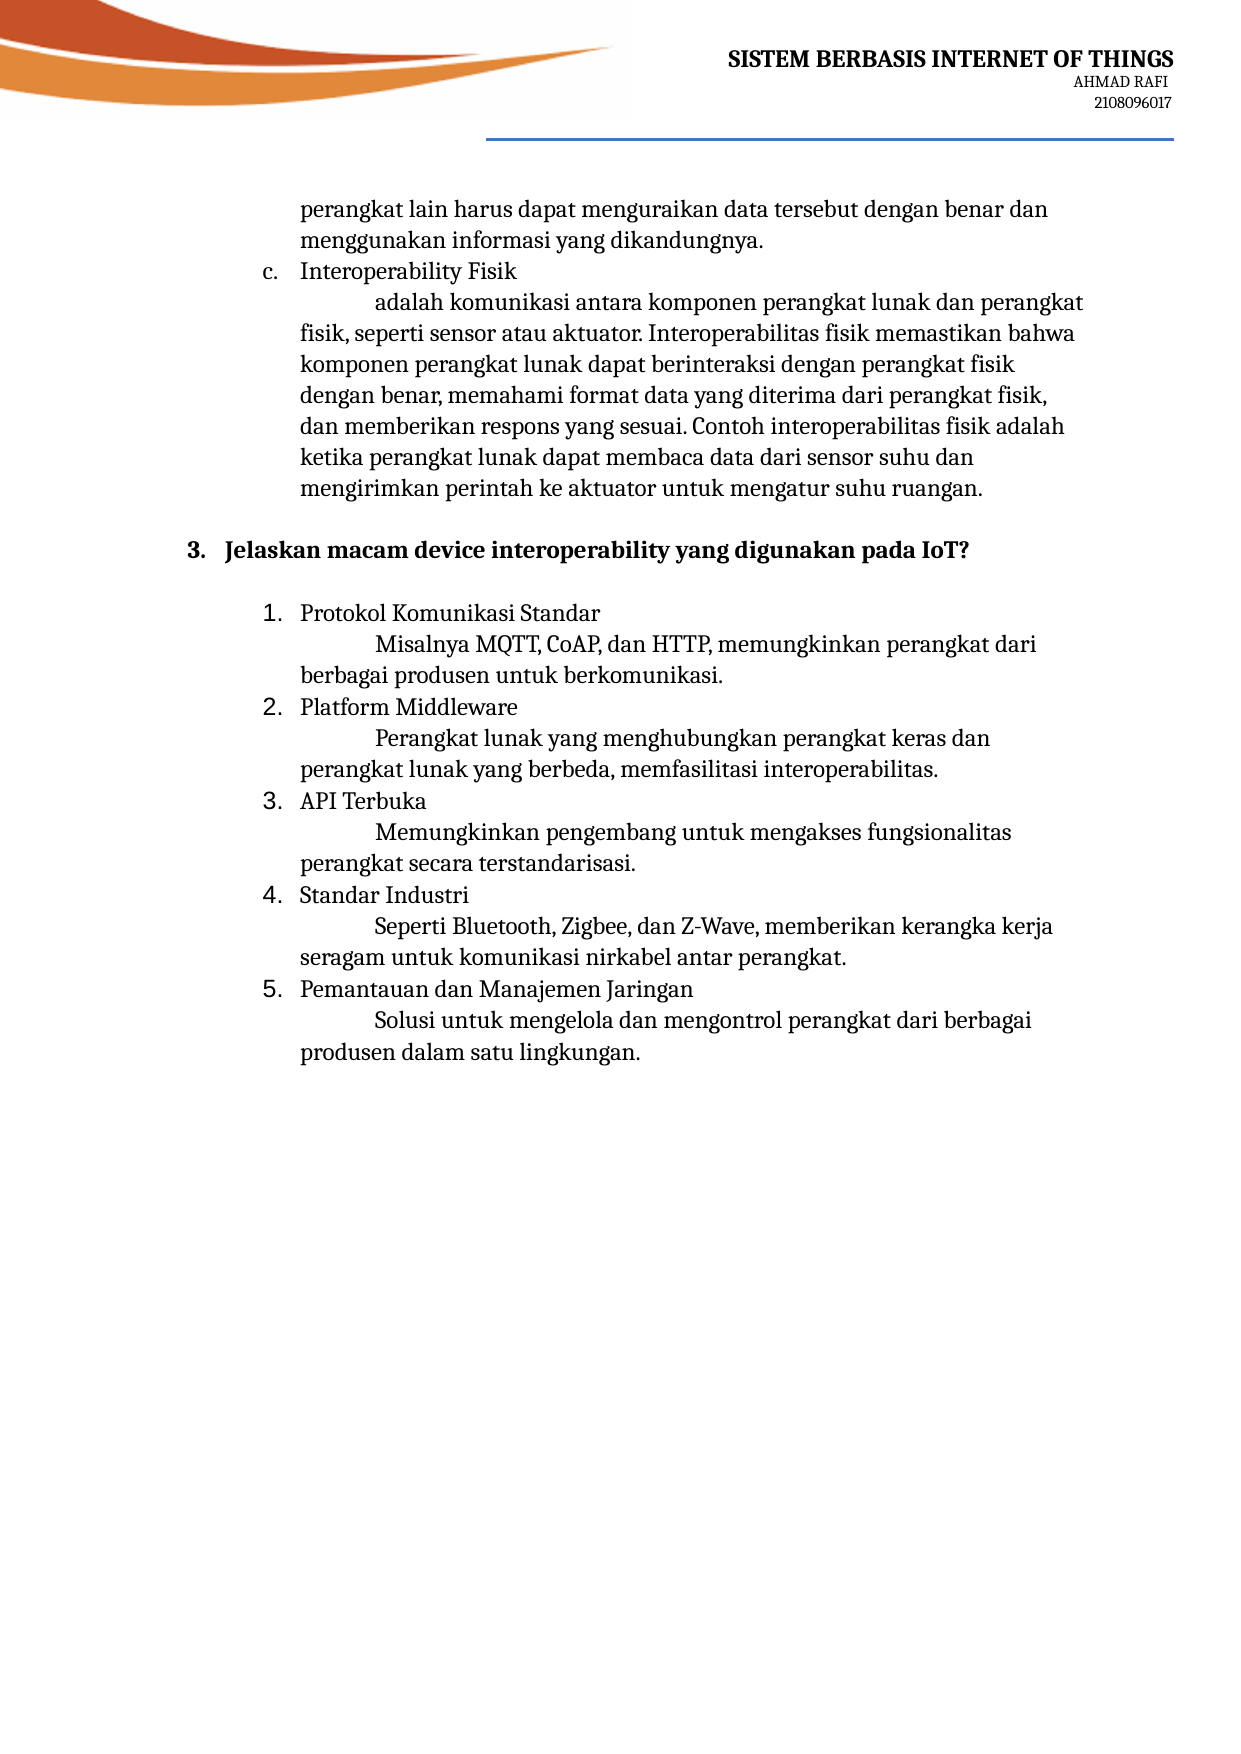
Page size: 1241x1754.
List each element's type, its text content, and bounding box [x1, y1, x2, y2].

list Interoperability Fisik [262, 257, 1090, 285]
list Seperti Bluetooth, Zigbee, dan Z-Wave, memberikan kerangka kerja seragam untuk komunikasi nirkabel antar perangkat. [300, 912, 1090, 972]
picture [0, 0, 634, 120]
list Solusi untuk mengelola dan mengontrol perangkat dari berbagai produsen dalam satu lingkungan. [300, 1006, 1090, 1066]
list Pemantauan dan Manajemen Jaringan [262, 974, 1090, 1004]
list Standar Industri [262, 880, 1090, 910]
list adalah komunikasi antara komponen perangkat lunak dan perangkat fisik, seperti sensor atau aktuator. Interoperabilitas fisik memastikan bahwa komponen perangkat lunak dapat berinteraksi dengan perangkat fisik dengan benar, memahami format data yang diterima dari perangkat fisik, dan memberikan respons yang sesuai. Contoh interoperabilitas fisik adalah ketika perangkat lunak dapat membaca data dari sensor suhu dan mengirimkan perintah ke aktuator untuk mengatur suhu ruangan. [300, 288, 1090, 503]
list Perangkat lunak yang menghubungkan perangkat keras dan perangkat lunak yang berbeda, memfasilitasi interoperabilitas. [300, 724, 1090, 784]
list Memungkinkan pengembang untuk mengakses fungsionalitas perangkat secara terstandarisasi. [300, 818, 1090, 878]
list API Terbuka [262, 786, 1090, 816]
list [300, 194, 1090, 254]
list Misalnya MQTT, CoAP, dan HTTP, memungkinkan perangkat dari berbagai produsen untuk berkomunikasi. [300, 630, 1090, 690]
list Platform Middleware [262, 692, 1090, 722]
list Protokol Komunikasi Standar [262, 598, 1090, 628]
list Jelaskan macam device interoperability yang digunakan pada IoT? [187, 536, 1090, 565]
